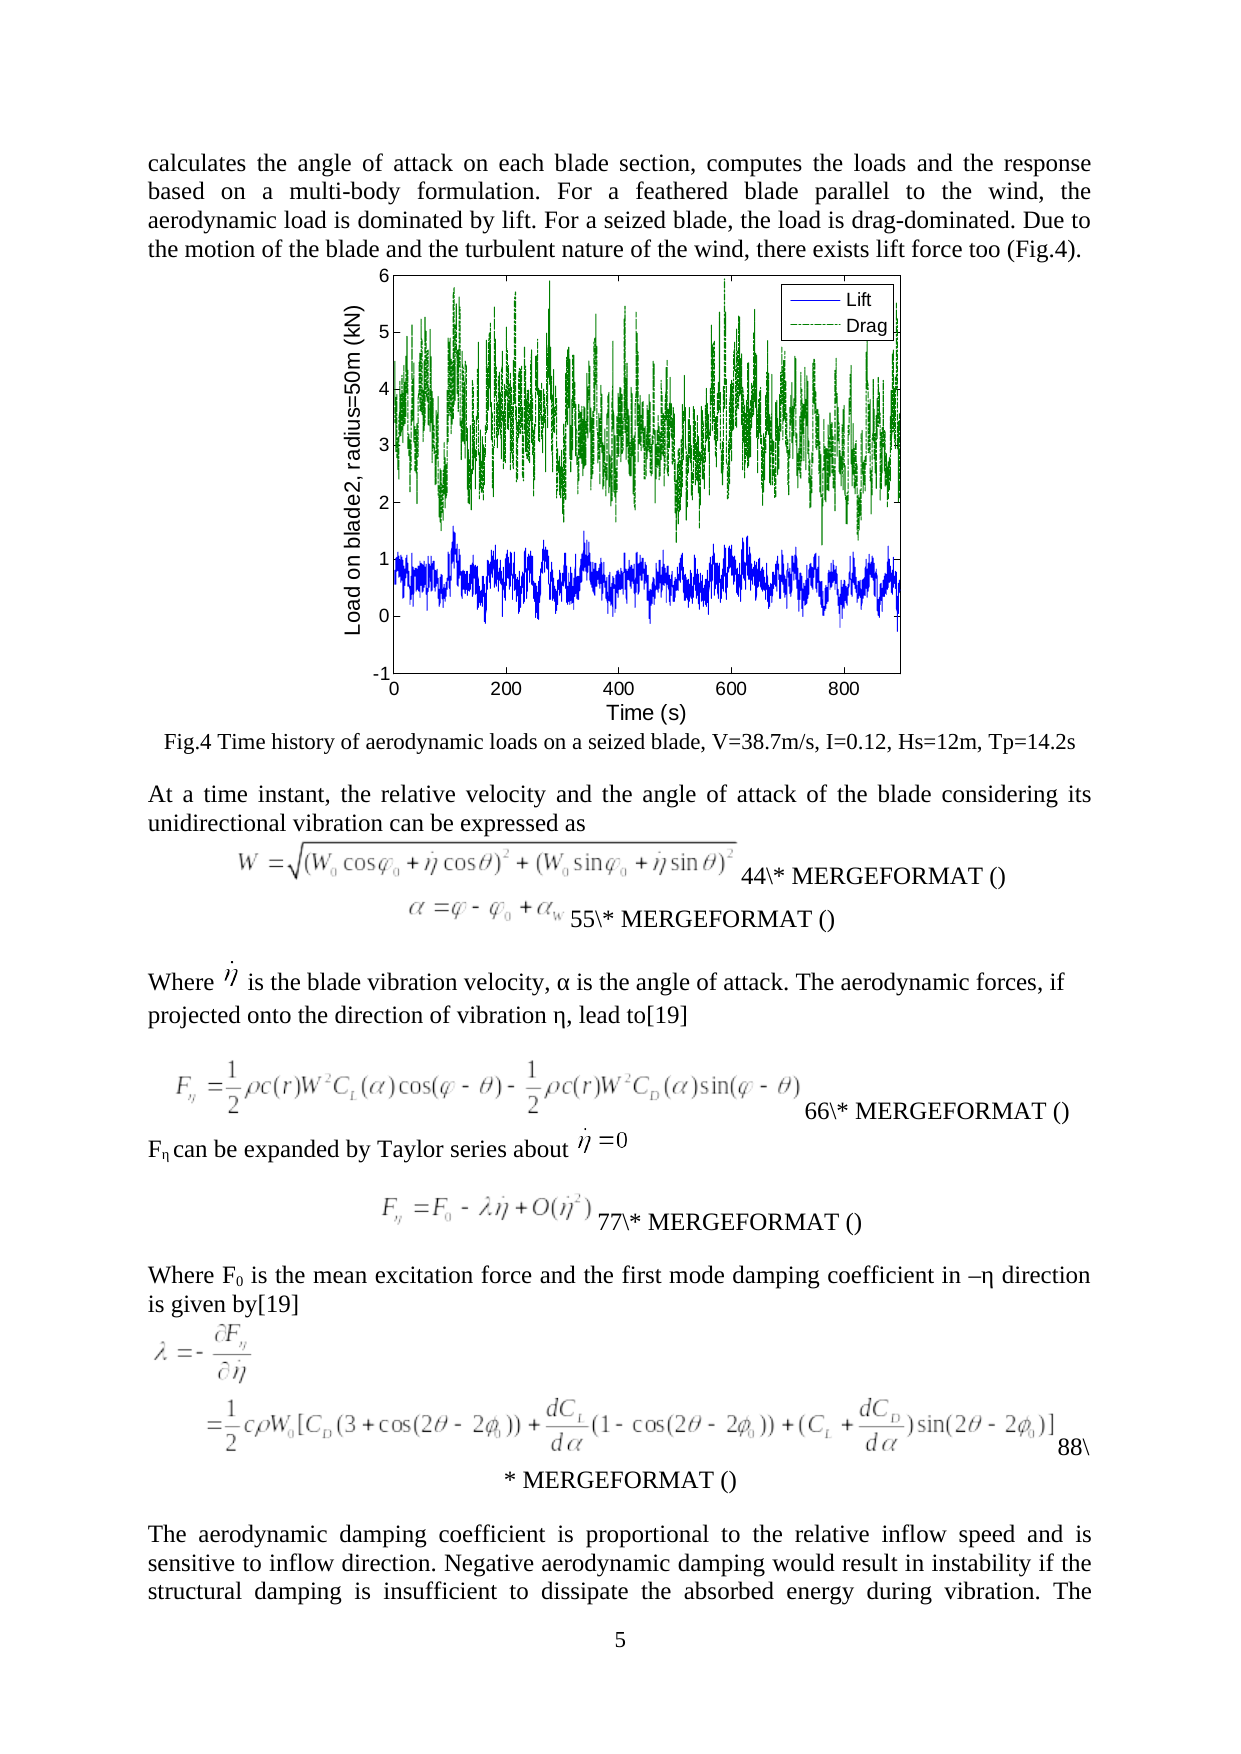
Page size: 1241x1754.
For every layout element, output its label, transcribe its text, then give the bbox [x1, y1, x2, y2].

text Fig.4 Time history of aerodynamic loads on a seized blade, V=38.7m/s, I=0.12, Hs=12m, Tp=14.2s [148, 728, 1093, 754]
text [148, 148, 1093, 263]
text Where is the blade vibration velocity, α is the angle of attack. The aerodynamic forces, if projected onto the direction of vibration η, lead to[19] [148, 958, 1093, 1029]
text At a time instant, the relative velocity and the angle of attack of the blade considering its unidirectional vibration can be expressed as [148, 779, 1093, 837]
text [148, 1519, 1093, 1605]
text Fη can be expanded by Taylor series about [148, 1124, 1093, 1163]
text Where F0 is the mean excitation force and the first mode damping coefficient in –η direction is given by[19] [148, 1261, 1093, 1318]
